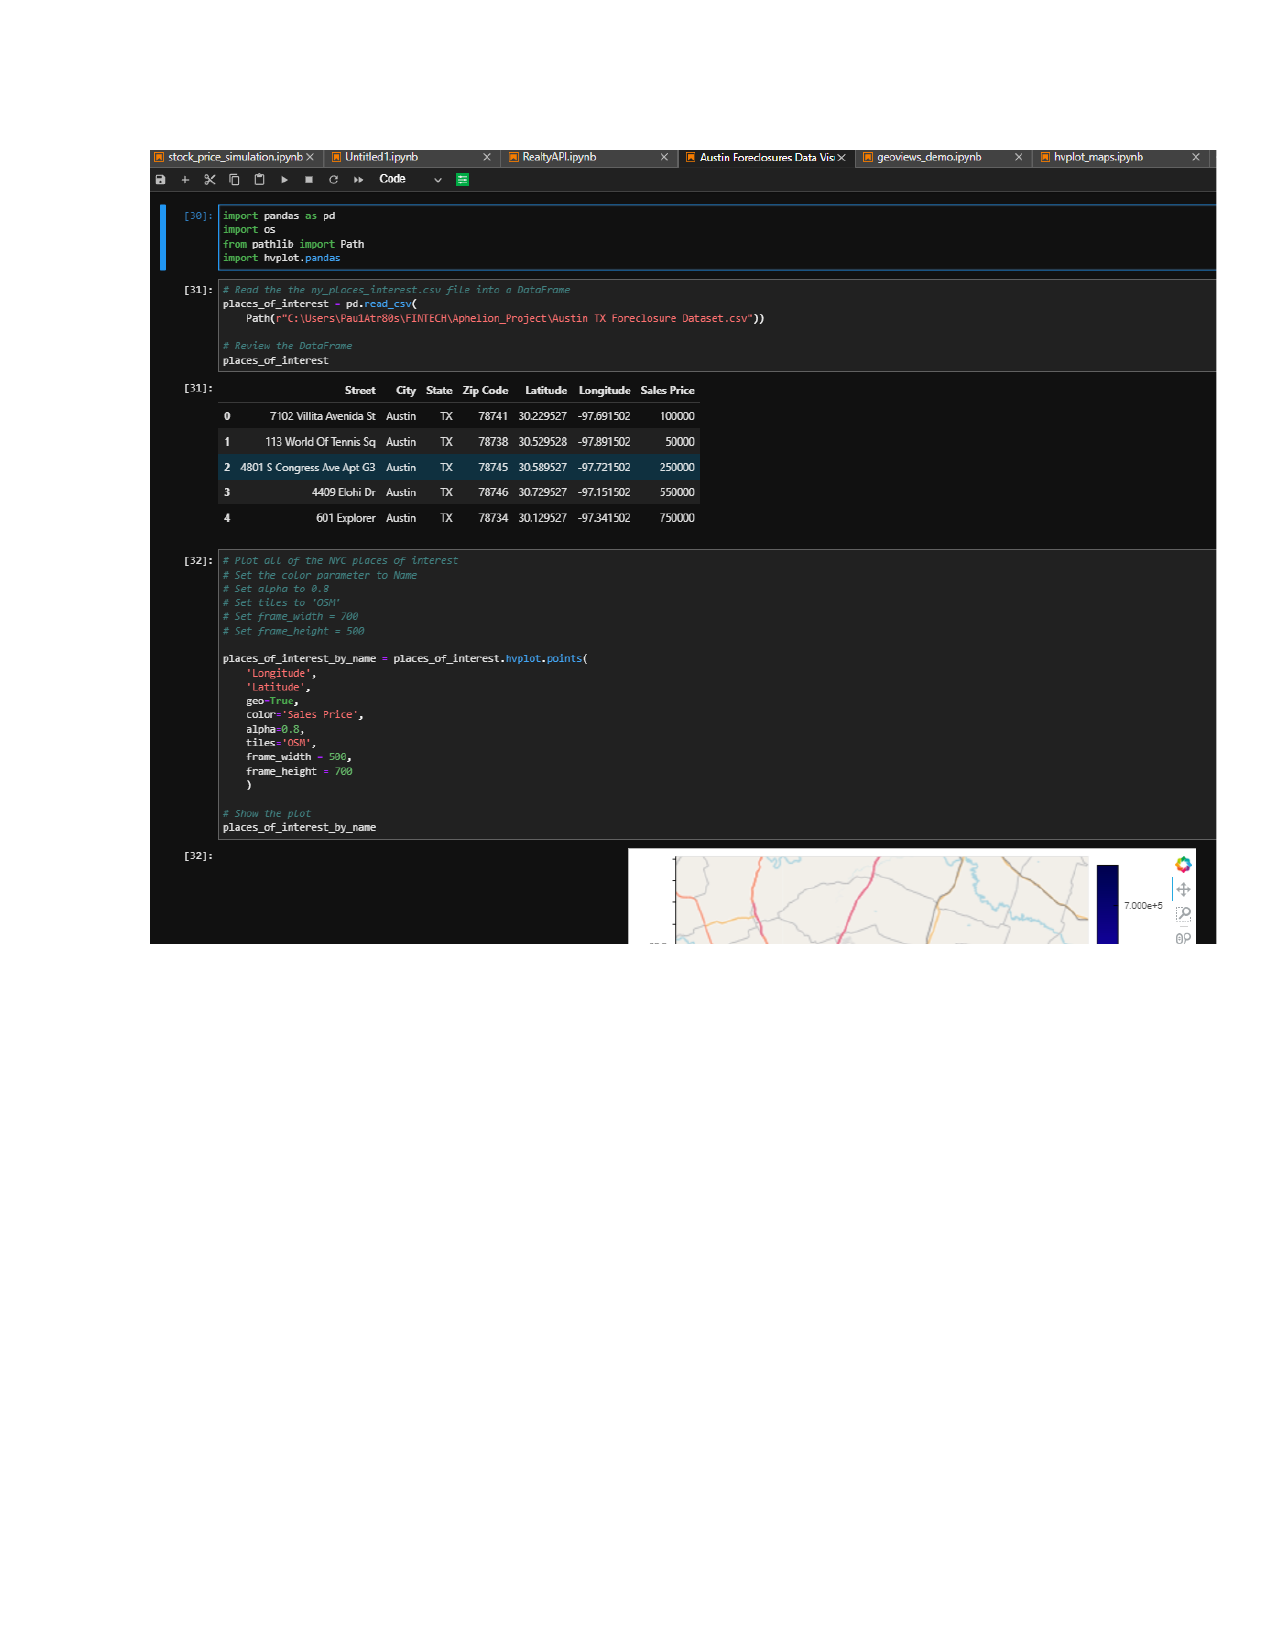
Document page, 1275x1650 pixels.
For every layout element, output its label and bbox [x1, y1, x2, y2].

picture [150, 150, 1217, 944]
